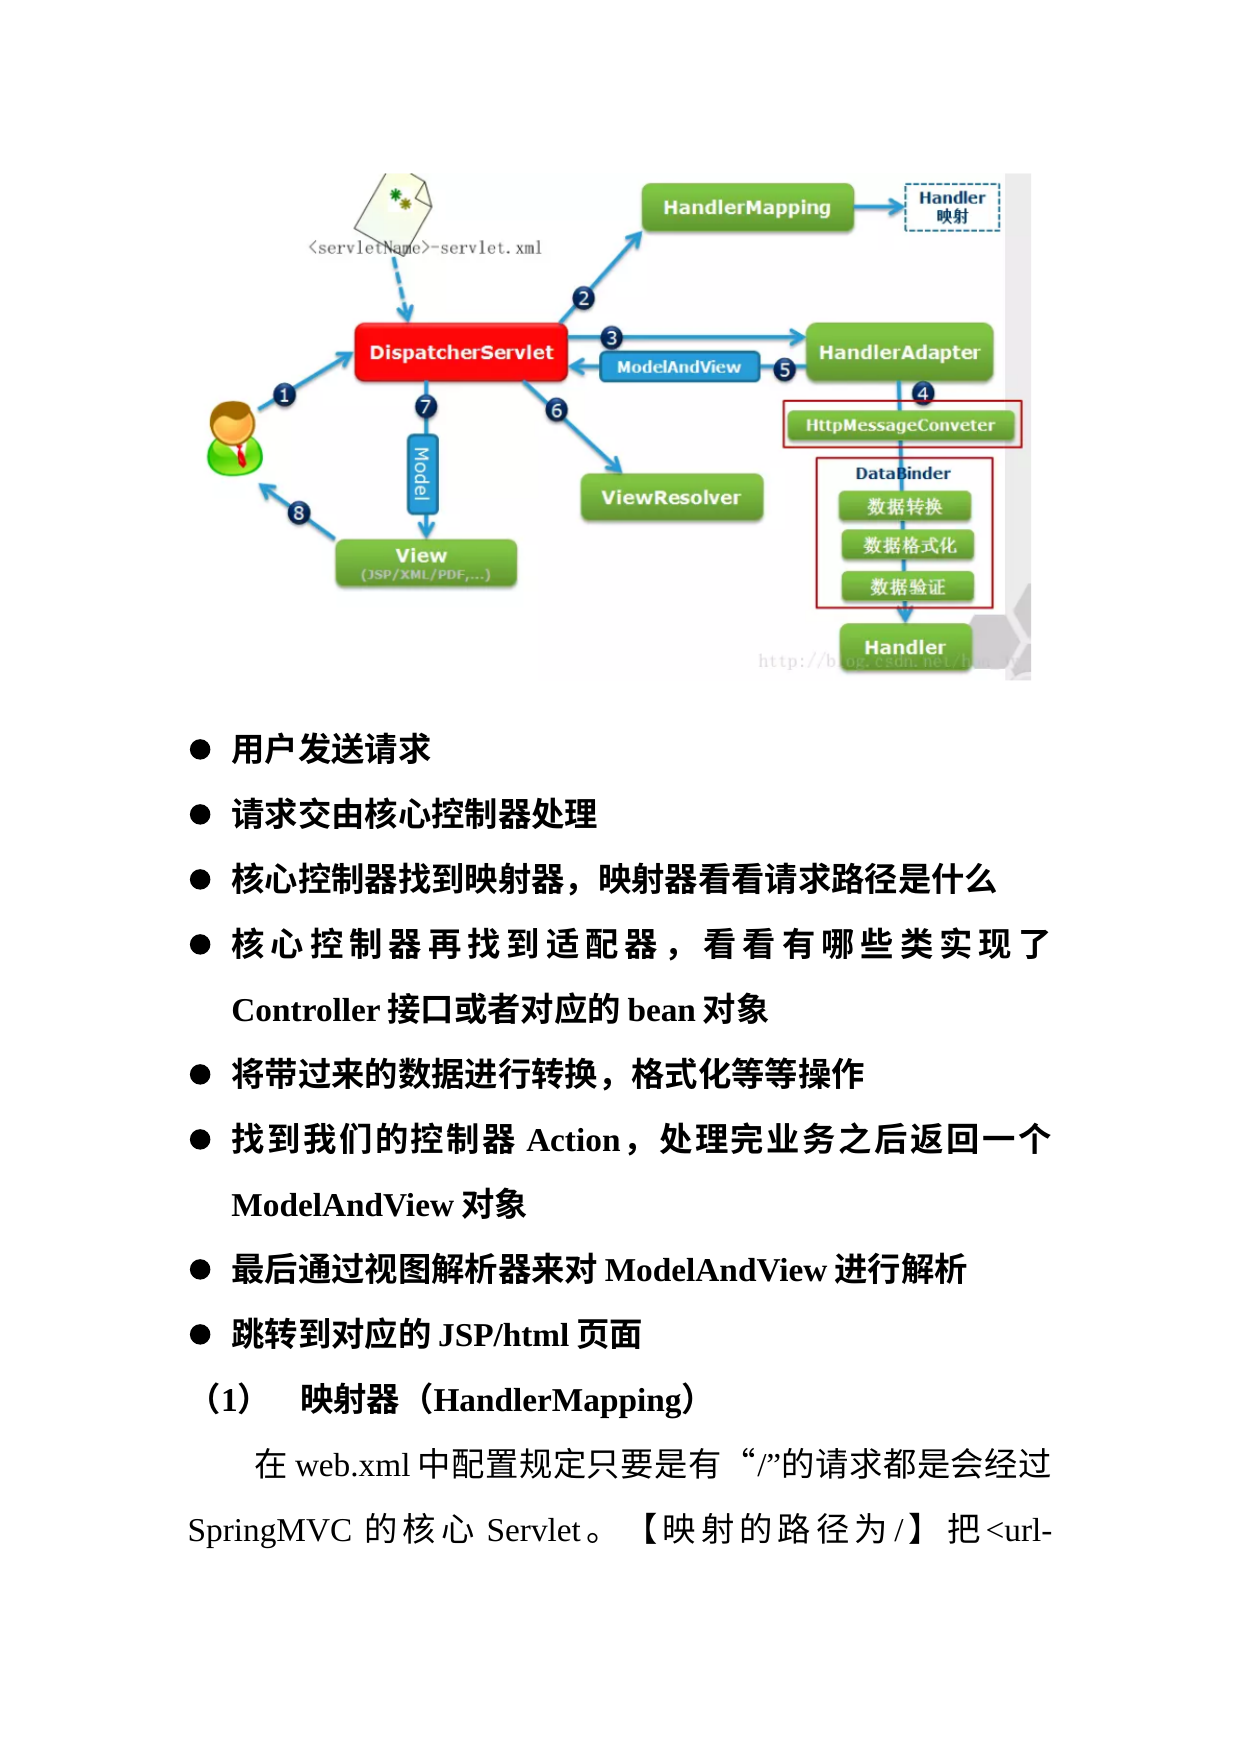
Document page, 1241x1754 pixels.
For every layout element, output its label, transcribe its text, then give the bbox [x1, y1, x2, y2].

list 将带过来的数据进行转换，格式化等等操作 [187, 1039, 1053, 1104]
picture [187, 162, 1053, 695]
list 核心控制器找到映射器，映射器看看请求路径是什么 [187, 844, 1053, 909]
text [187, 1429, 1053, 1559]
list 跳转到对应的JSP/html页面 [187, 1299, 1053, 1364]
list 映射器（HandlerMapping） [187, 1364, 1053, 1429]
list 找到我们的控制器Action，处理完业务之后返回一个ModelAndView对象 [187, 1104, 1053, 1234]
list 核心控制器再找到适配器，看看有哪些类实现了Controller接口或者对应的bean对象 [187, 909, 1053, 1039]
list 用户发送请求 [187, 714, 1053, 779]
list 最后通过视图解析器来对ModelAndView进行解析 [187, 1234, 1053, 1299]
list 请求交由核心控制器处理 [187, 779, 1053, 844]
